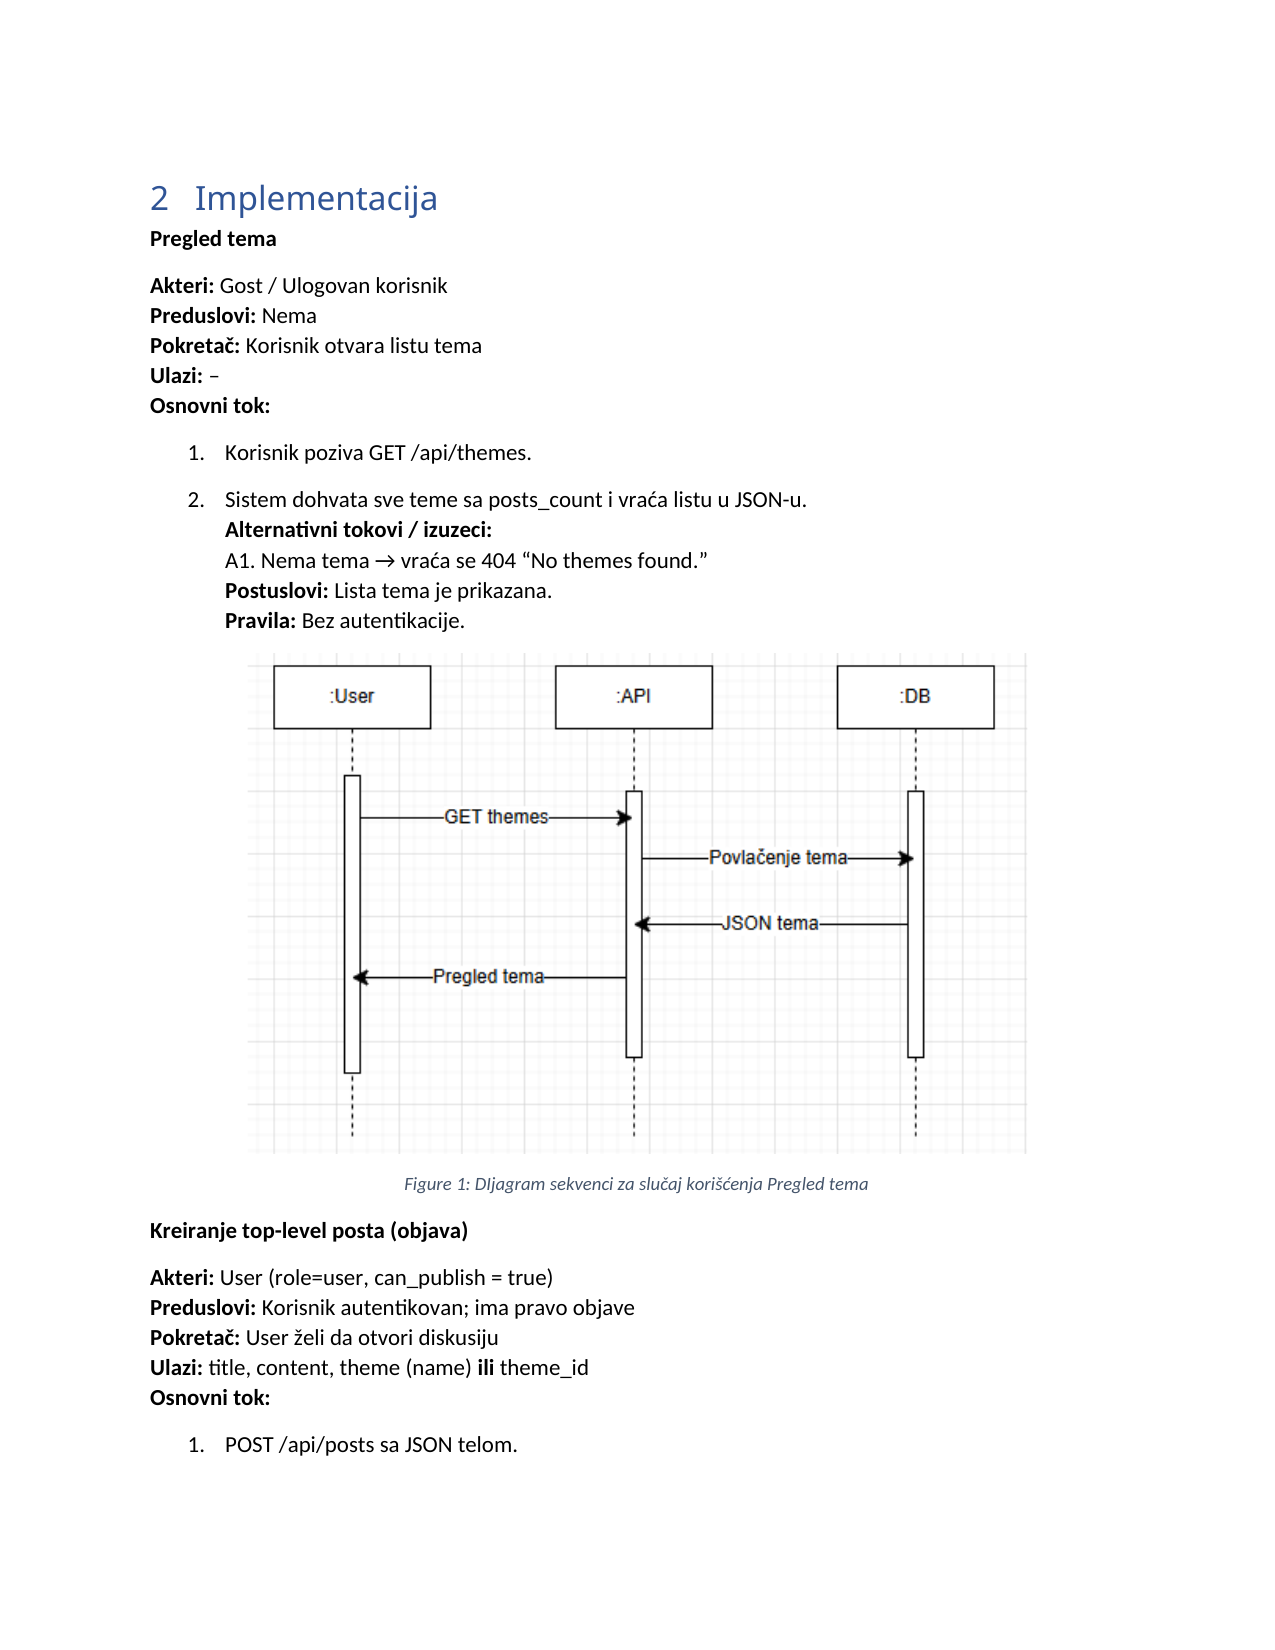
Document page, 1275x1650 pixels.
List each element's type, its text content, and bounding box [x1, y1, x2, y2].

picture [247, 653, 1028, 1154]
text Akteri: Gost / Ulogovan korisnik Preduslovi: Nema Pokretač: Korisnik otvara listu tema Ulazi: – Osnovni tok: [150, 271, 1125, 420]
text Kreiranje top-level posta (objava) [150, 1216, 1125, 1244]
subtitle Implementacija [150, 175, 1125, 220]
list POST /api/posts sa JSON telom. [187, 1430, 1125, 1458]
text Akteri: User (role=user, can_publish = true) Preduslovi: Korisnik autentikovan; ima pravo objave Pokretač: User želi da otvori diskusiju Ulazi: title, content, theme (name) ili theme_id Osnovni tok: [150, 1263, 1125, 1412]
list Korisnik poziva GET /api/themes. [187, 438, 1125, 467]
list Sistem dohvata sve teme sa posts_count i vraća listu u JSON-u. Alternativni tokovi / izuzeci: A1. Nema tema → vraća se 404 “No themes found.” Postuslovi: Lista tema je prikazana. Pravila: Bez autentikacije. [187, 485, 1125, 634]
text Pregled tema [150, 224, 1125, 252]
